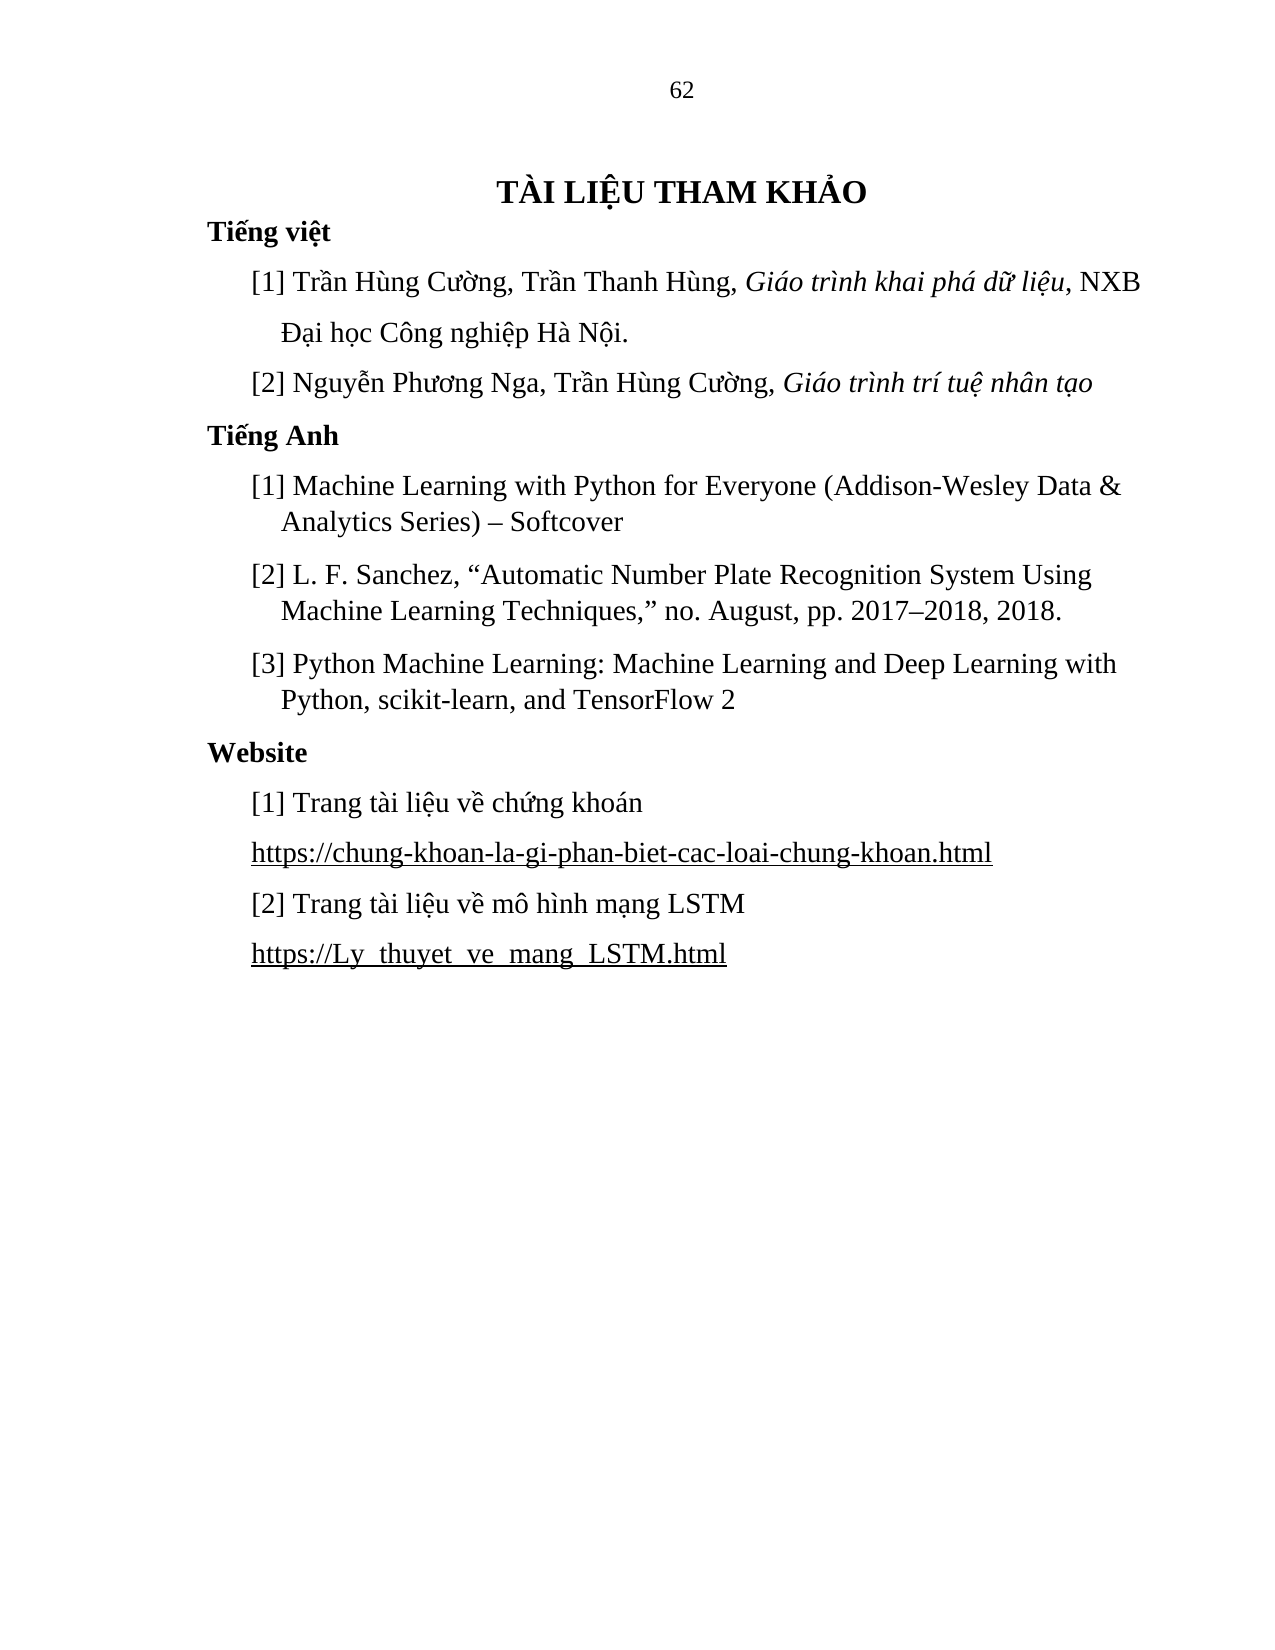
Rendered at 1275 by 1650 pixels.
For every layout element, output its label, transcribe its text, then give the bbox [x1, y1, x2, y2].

text Tiếng việt [207, 214, 1122, 248]
text Website [207, 735, 1122, 768]
subtitle TÀI LIỆU THAM KHẢO [207, 173, 1157, 211]
text [3] Python Machine Learning: Machine Learning and Deep Learning with Python, scikit-learn, and TensorFlow 2 [251, 646, 1157, 716]
text https://Ly_thuyet_ve_mang_LSTM.html [251, 936, 1122, 970]
text [2] L. F. Sanchez, “Automatic Number Plate Recognition System Using Machine Learning Techniques,” no. August, pp. 2017–2018, 2018. [251, 557, 1157, 627]
text [1] Trần Hùng Cường, Trần Thanh Hùng, Giáo trình khai phá dữ liệu, NXB Đại học Công nghiệp Hà Nội. [251, 264, 1157, 348]
text [1] Trang tài liệu về chứng khoán [251, 785, 1122, 819]
text [1] Machine Learning with Python for Everyone (Addison-Wesley Data & Analytics Series) – Softcover [251, 468, 1157, 538]
text [2] Nguyễn Phương Nga, Trần Hùng Cường, Giáo trình trí tuệ nhân tạo [251, 365, 1157, 398]
text Tiếng Anh [207, 418, 1122, 451]
text https://chung-khoan-la-gi-phan-biet-cac-loai-chung-khoan.html [251, 836, 1122, 869]
text [2] Trang tài liệu về mô hình mạng LSTM [251, 886, 1122, 919]
